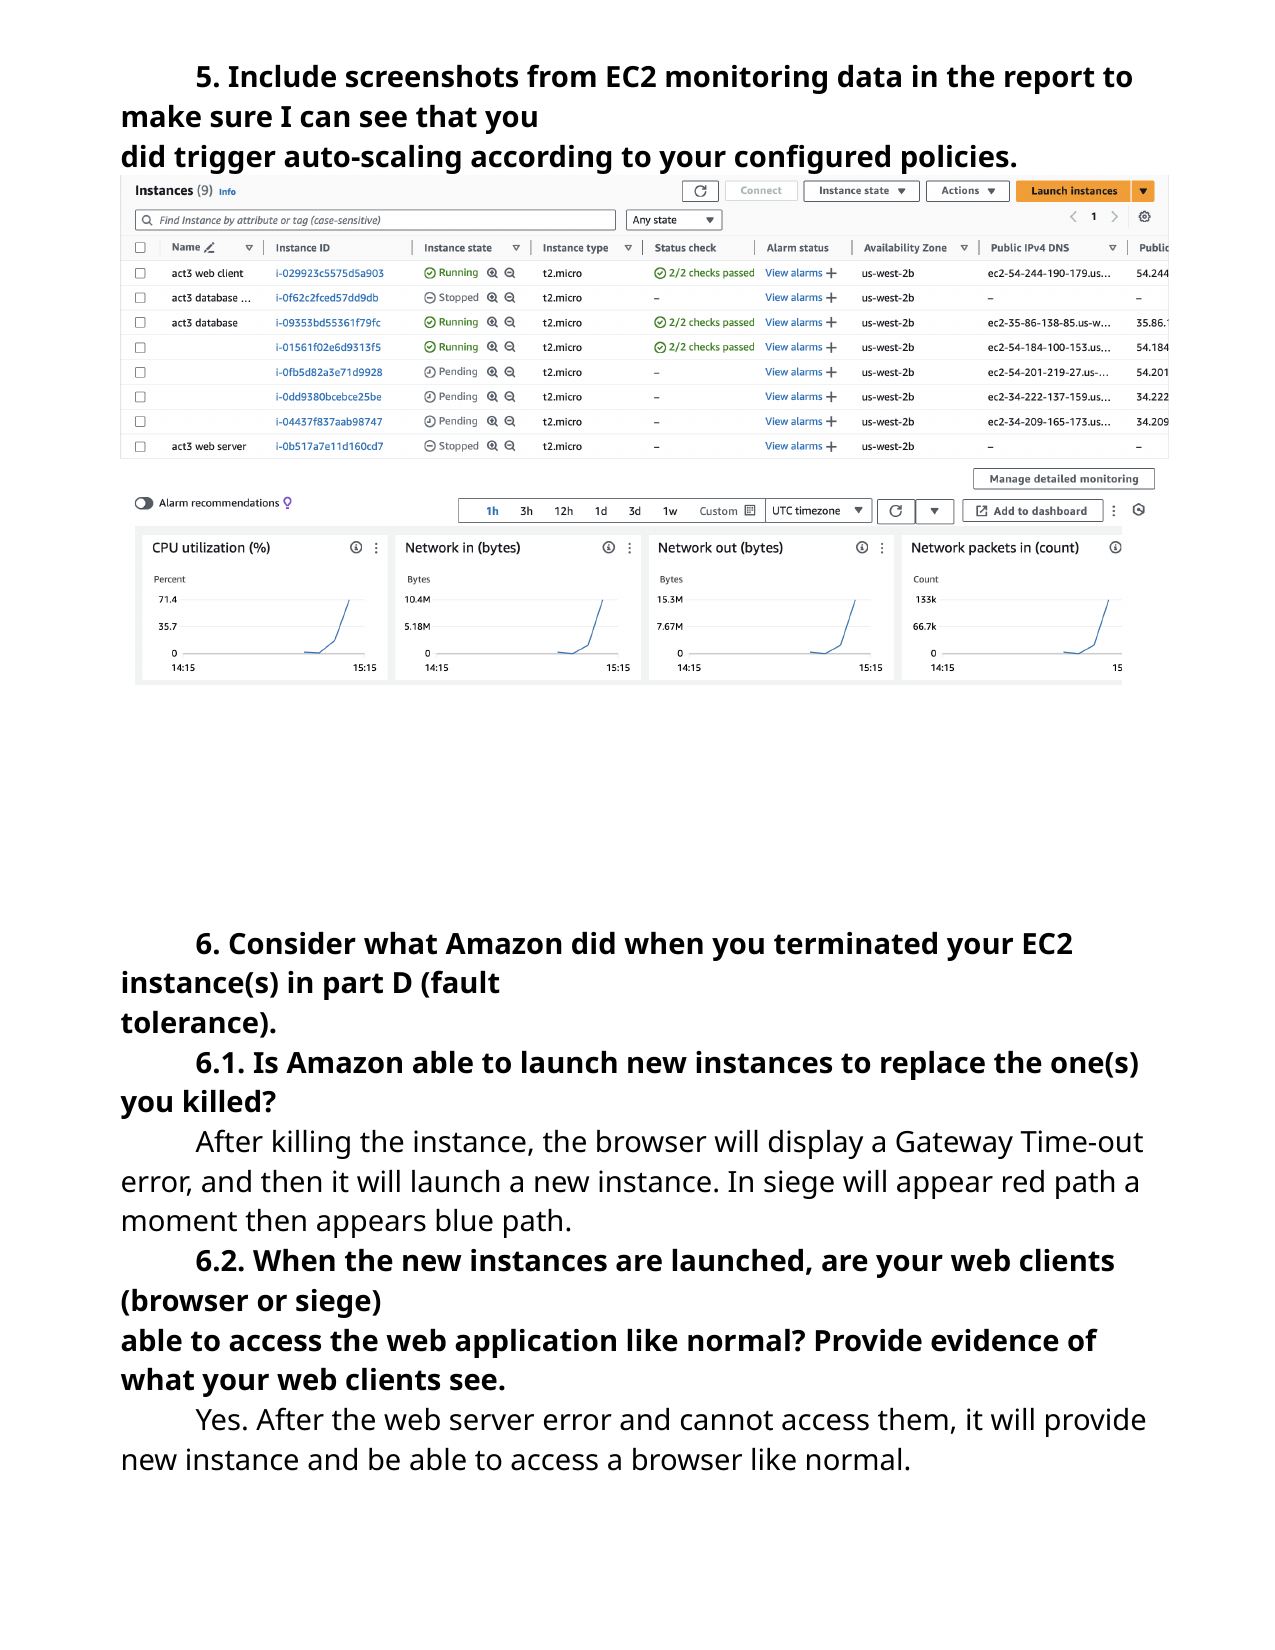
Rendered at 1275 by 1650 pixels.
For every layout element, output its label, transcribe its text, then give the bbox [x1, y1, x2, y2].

text 6. Consider what Amazon did when you terminated your EC2 instance(s) in part D (fault [120, 923, 1169, 1002]
text 6.1. Is Amazon able to launch new instances to replace the one(s) you killed? [120, 1042, 1169, 1121]
text did trigger auto-scaling according to your configured policies. [120, 136, 1169, 175]
text 5. Include screenshots from EC2 monitoring data in the report to make sure I can see that you [120, 57, 1169, 136]
picture [120, 175, 1169, 685]
text 6.2. When the new instances are launched, are your web clients (browser or siege) [120, 1240, 1169, 1320]
text Yes. After the web server error and cannot access them, it will provide new instance and be able to access a browser like normal. [120, 1399, 1169, 1478]
text After killing the instance, the browser will display a Gateway Time-out error, and then it will launch a new instance. In siege will appear red path a moment then appears blue path. [120, 1121, 1169, 1240]
text able to access the web application like normal? Provide evidence of what your web clients see. [120, 1320, 1169, 1399]
text tolerance). [120, 1002, 1169, 1042]
